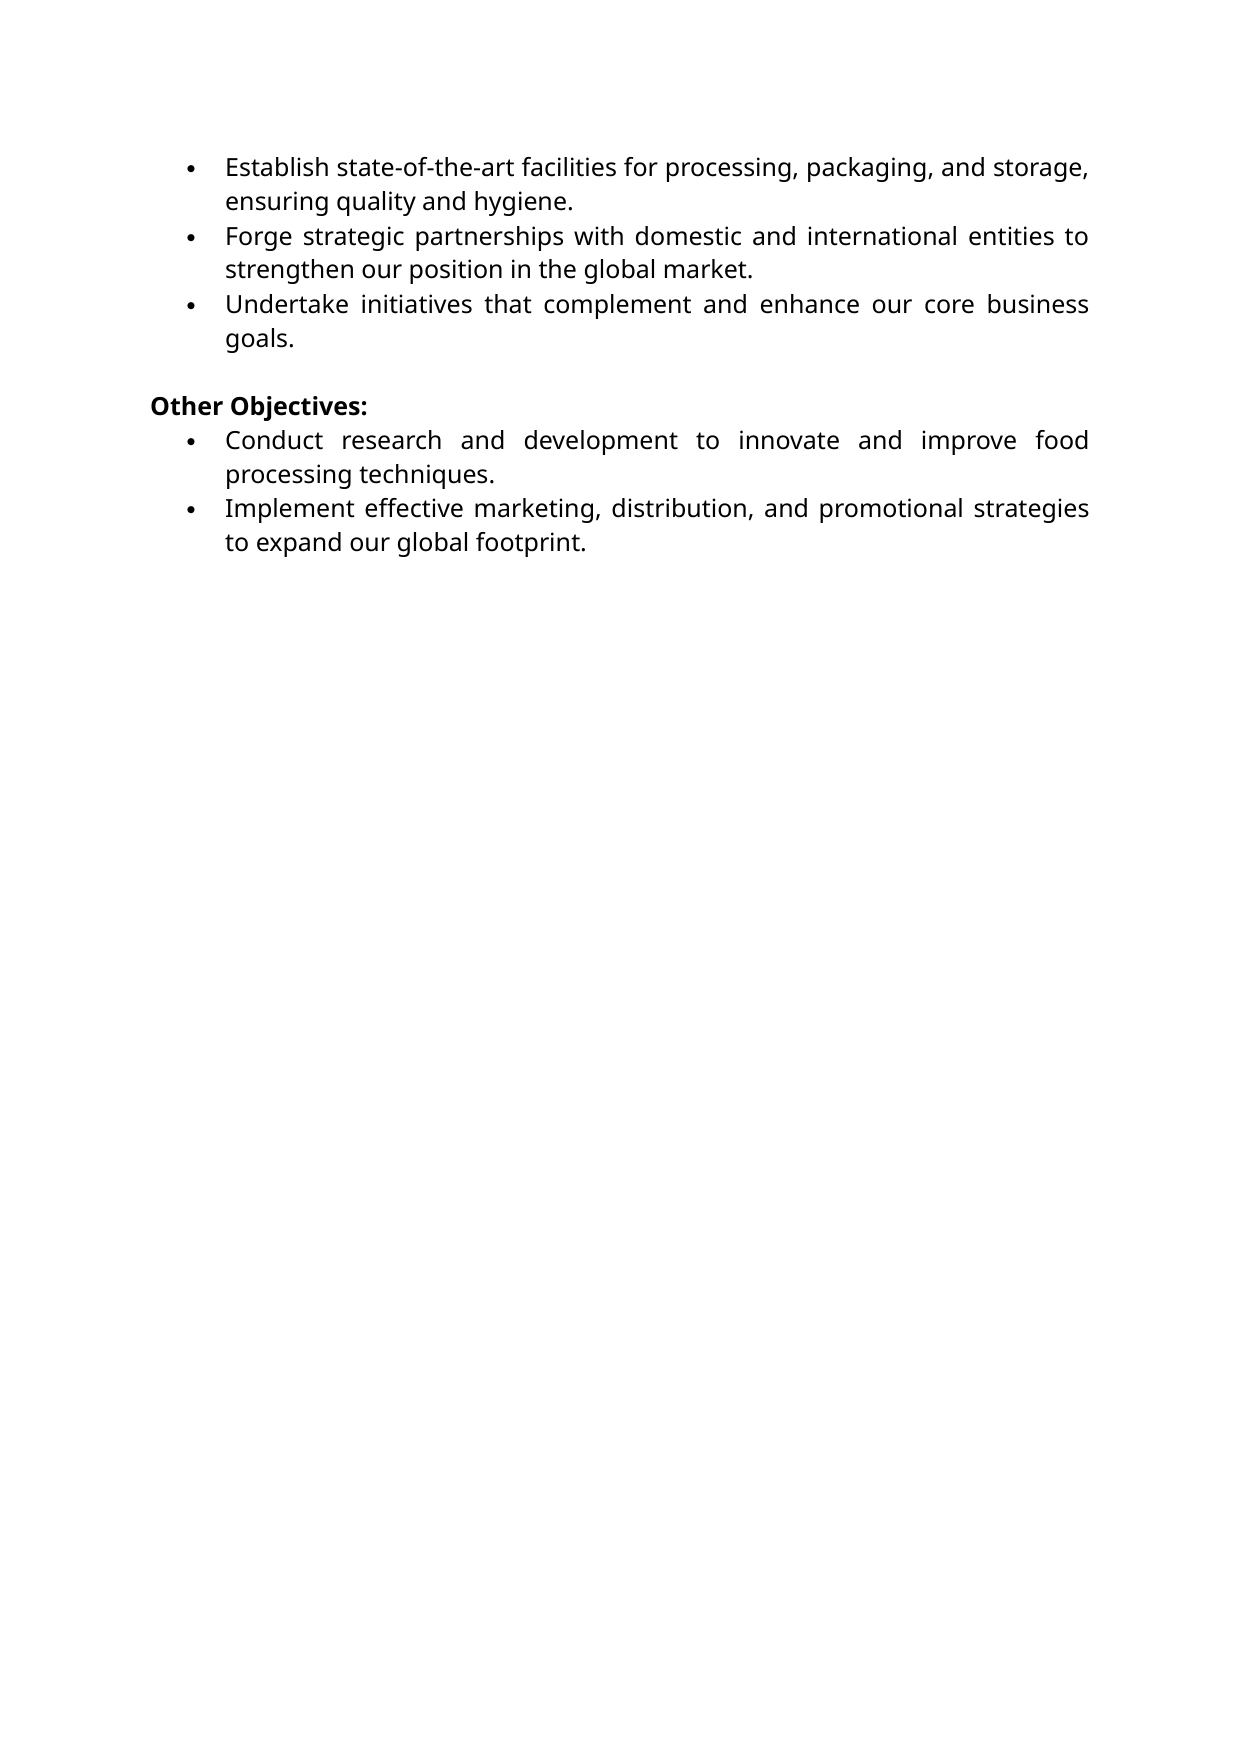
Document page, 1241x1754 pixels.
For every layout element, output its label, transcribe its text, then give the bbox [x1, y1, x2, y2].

list Implement effective marketing, distribution, and promotional strategies to expand our global footprint. [187, 491, 1090, 559]
list Establish state-of-the-art facilities for processing, packaging, and storage, ensuring quality and hygiene. [187, 150, 1090, 218]
text Other Objectives: [150, 388, 1090, 422]
list Undertake initiatives that complement and enhance our core business goals. [187, 286, 1090, 354]
list Forge strategic partnerships with domestic and international entities to strengthen our position in the global market. [187, 218, 1090, 286]
list Conduct research and development to innovate and improve food processing techniques. [187, 422, 1090, 491]
